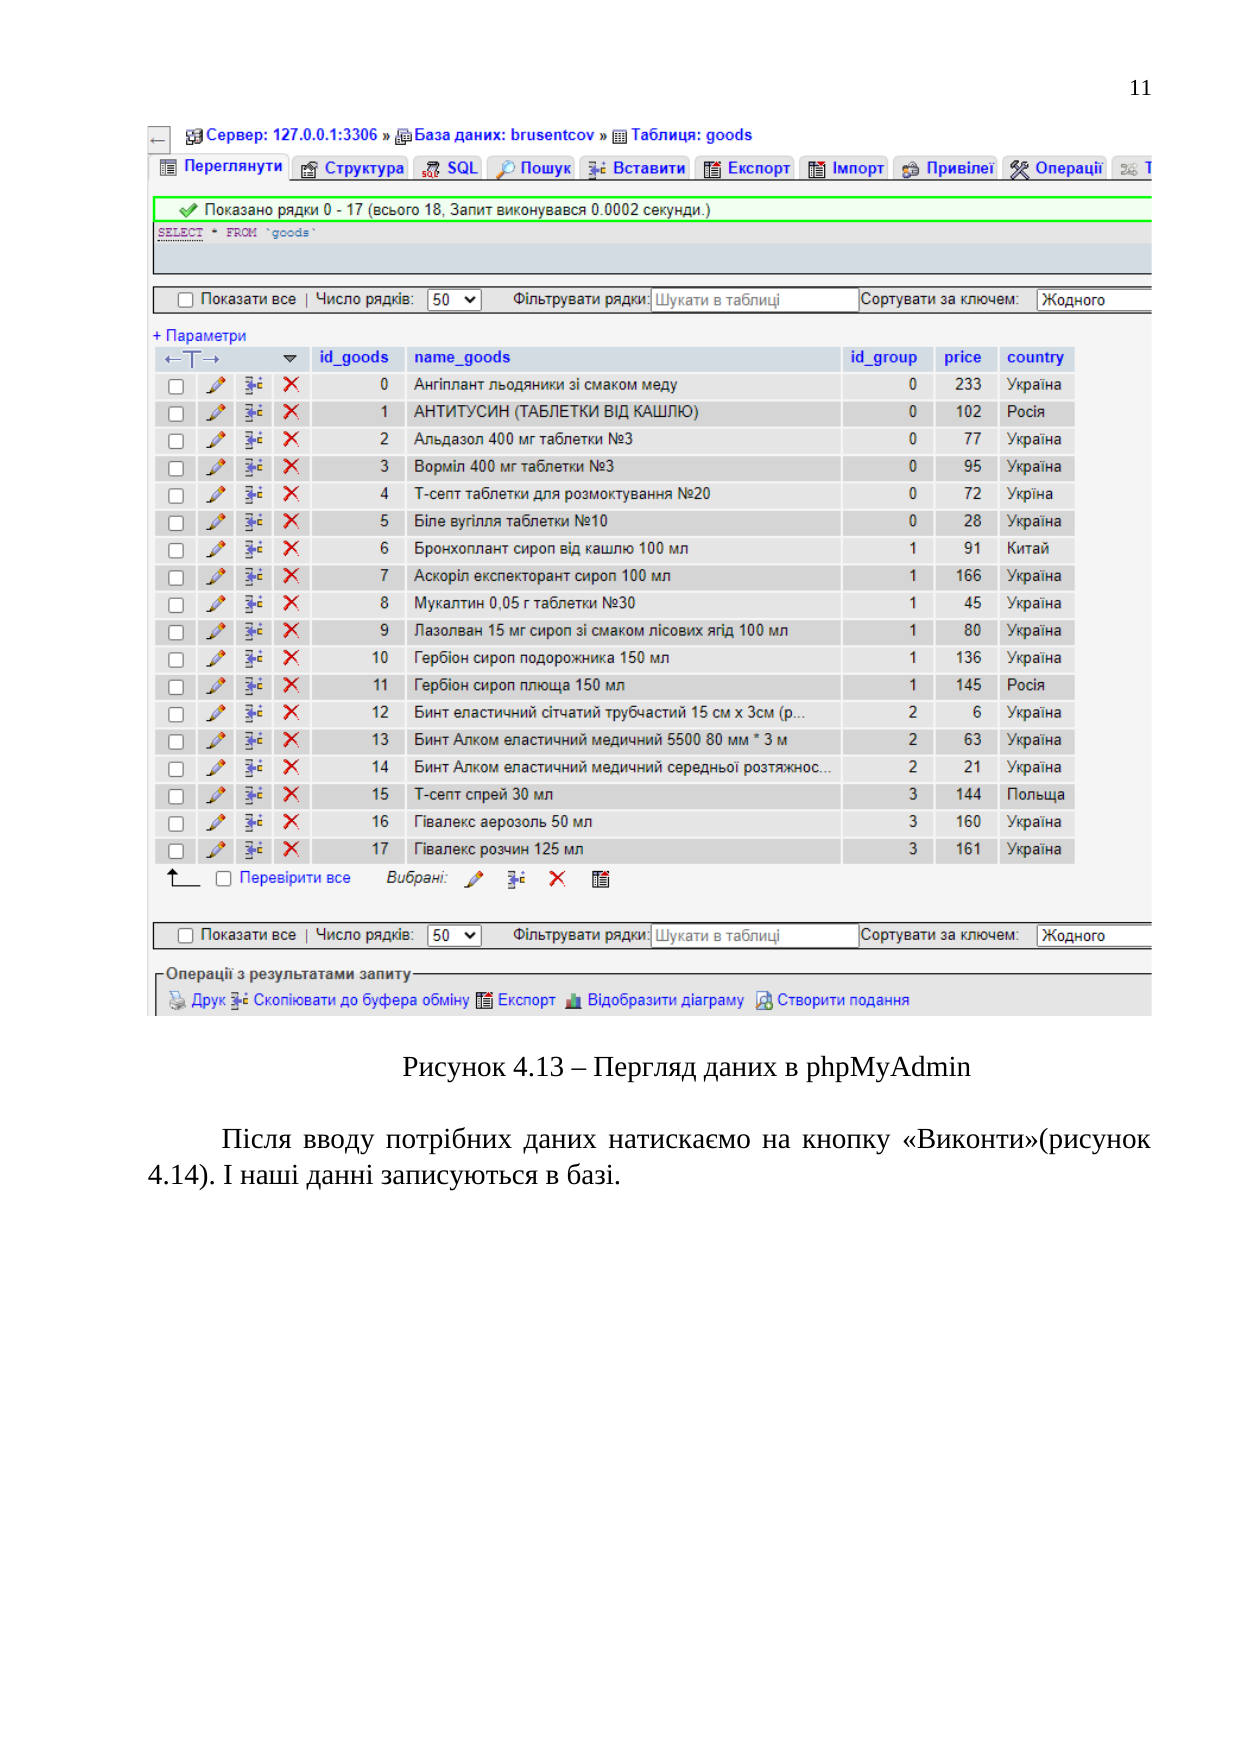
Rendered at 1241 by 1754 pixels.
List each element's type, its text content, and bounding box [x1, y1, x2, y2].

picture [147, 126, 1152, 1016]
text Після вводу потрібних даних натискаємо на кнопку «Виконти»(рисунок 4.14). І наші данні записуються в базі. [148, 1121, 1152, 1191]
text Рисунок 4.13 – Пергляд даних в phpMyAdmin [148, 1049, 1152, 1082]
